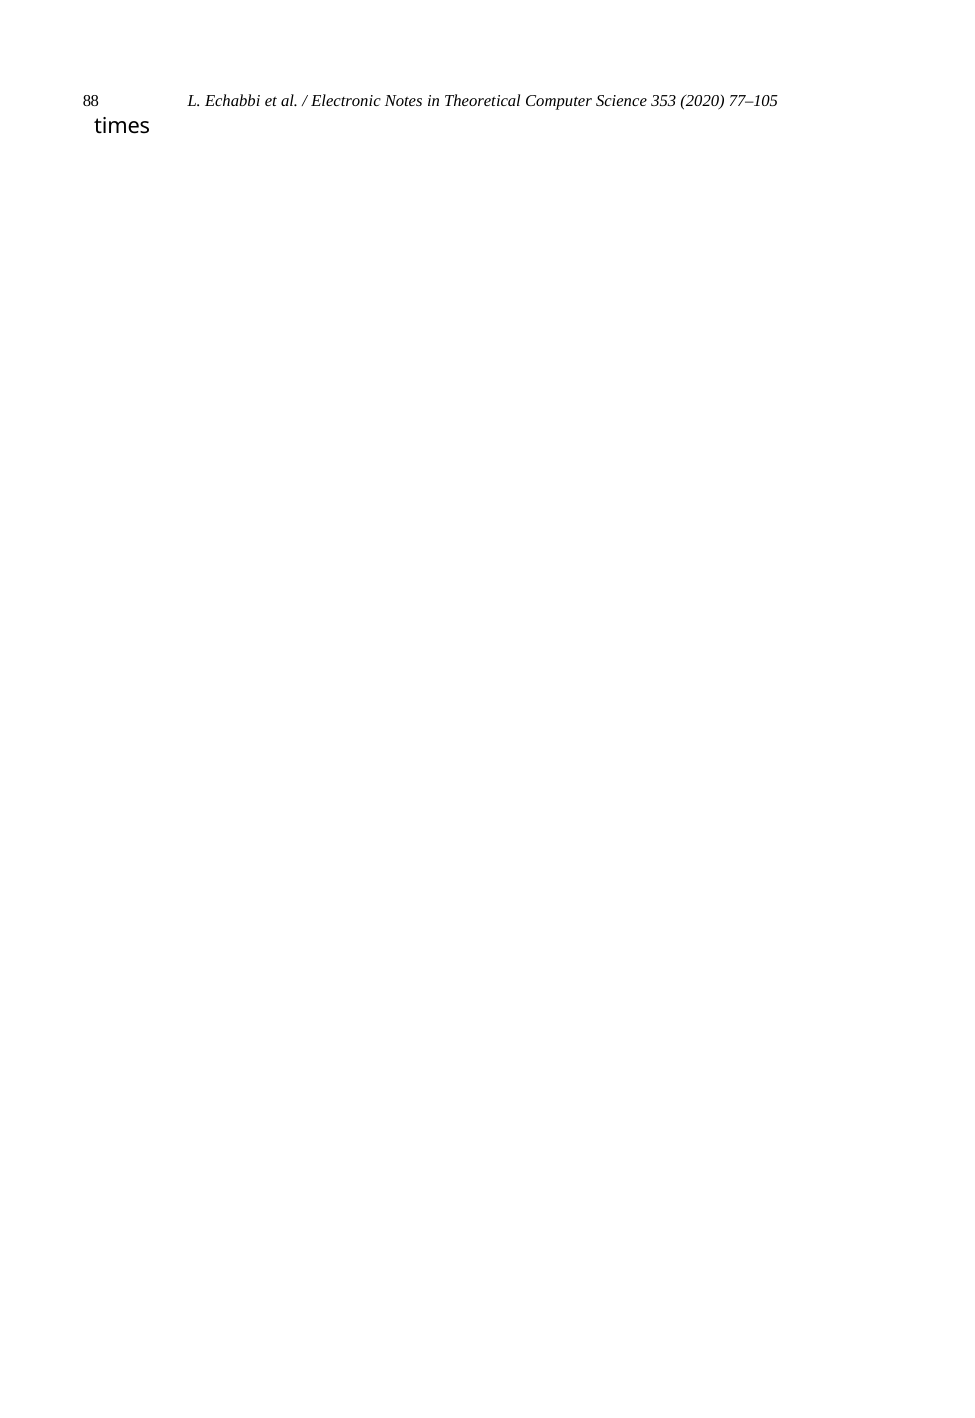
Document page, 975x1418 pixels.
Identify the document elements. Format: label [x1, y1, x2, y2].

text [94, 110, 906, 140]
